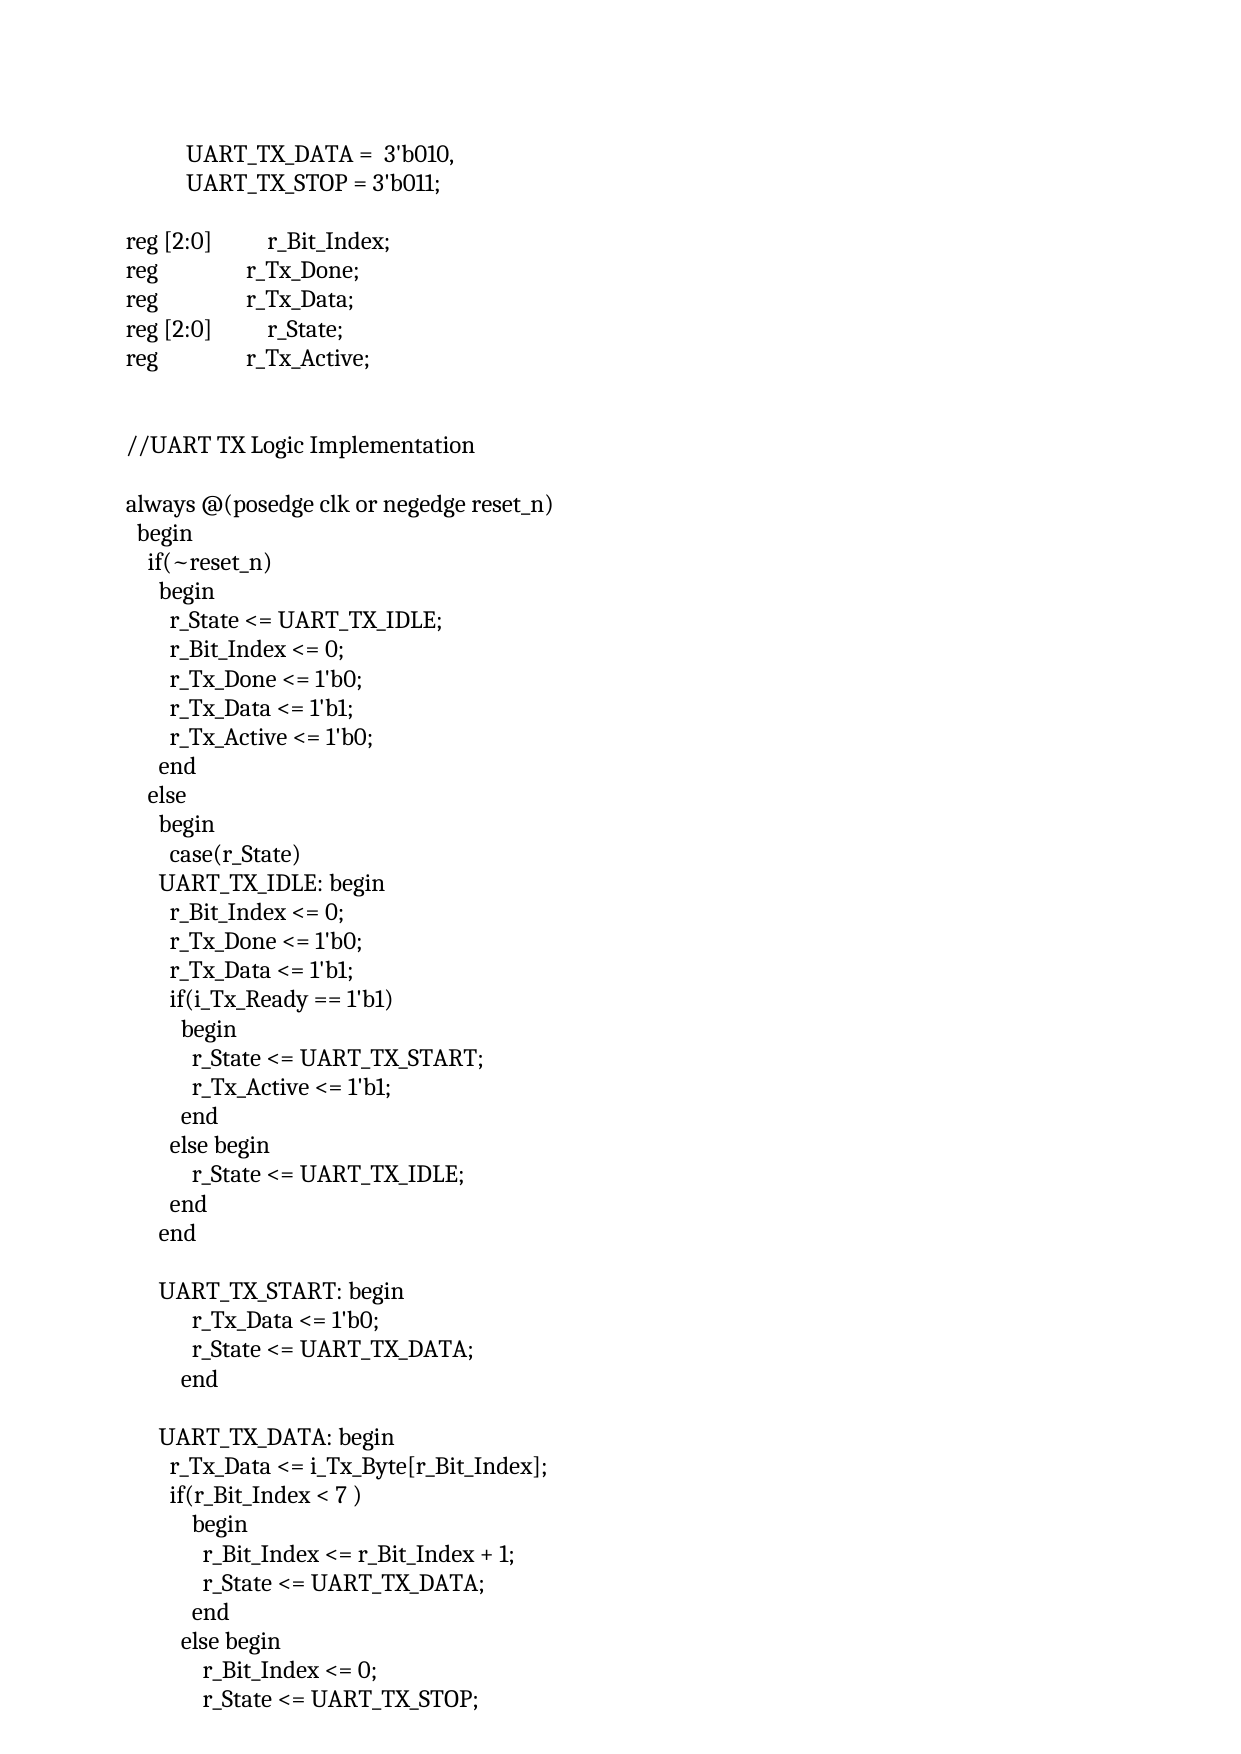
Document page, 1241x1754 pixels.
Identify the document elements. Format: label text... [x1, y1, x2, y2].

text r_Tx_Done <= 1'b0; [114, 927, 1196, 956]
text r_State <= UART_TX_IDLE; [114, 606, 1196, 635]
text r_State <= UART_TX_DATA; [114, 1569, 1196, 1597]
text r_Tx_Active <= 1'b1; [114, 1073, 1196, 1102]
text begin [114, 810, 1196, 839]
text UART_TX_DATA = 3'b010, [114, 139, 1196, 168]
text r_Tx_Data <= 1'b0; [114, 1306, 1196, 1335]
text end [114, 1189, 1196, 1218]
text always @(posedge clk or negedge reset_n) [114, 489, 1196, 518]
text end [114, 1598, 1196, 1627]
text reg r_Tx_Active; [114, 344, 1196, 372]
text reg r_Tx_Data; [114, 285, 1196, 314]
text reg r_Tx_Done; [114, 256, 1196, 285]
text if(i_Tx_Ready == 1'b1) [114, 985, 1196, 1014]
text else [114, 781, 1196, 810]
text r_State <= UART_TX_IDLE; [114, 1160, 1196, 1189]
text UART_TX_DATA: begin [114, 1423, 1196, 1452]
text r_Bit_Index <= r_Bit_Index + 1; [114, 1539, 1196, 1568]
text r_State <= UART_TX_STOP; [114, 1685, 1196, 1714]
text UART_TX_IDLE: begin [114, 869, 1196, 897]
text r_State <= UART_TX_START; [114, 1044, 1196, 1072]
text end [114, 1364, 1196, 1393]
text begin [114, 519, 1196, 547]
text begin [114, 577, 1196, 606]
text r_Bit_Index <= 0; [114, 635, 1196, 664]
text case(r_State) [114, 839, 1196, 868]
text UART_TX_STOP = 3'b011; [114, 169, 1196, 197]
text else begin [114, 1131, 1196, 1160]
text r_Tx_Done <= 1'b0; [114, 664, 1196, 693]
text end [114, 1102, 1196, 1131]
text UART_TX_START: begin [114, 1277, 1196, 1306]
text r_Tx_Active <= 1'b0; [114, 723, 1196, 752]
text reg [2:0] r_Bit_Index; [114, 227, 1196, 256]
text //UART TX Logic Implementation [114, 431, 1196, 460]
text end [114, 1219, 1196, 1247]
text r_Bit_Index <= 0; [114, 1656, 1196, 1685]
text reg [2:0] r_State; [114, 314, 1196, 343]
text if(~reset_n) [114, 548, 1196, 577]
text else begin [114, 1627, 1196, 1656]
text r_Tx_Data <= 1'b1; [114, 956, 1196, 985]
text r_State <= UART_TX_DATA; [114, 1335, 1196, 1364]
text r_Bit_Index <= 0; [114, 898, 1196, 927]
text r_Tx_Data <= i_Tx_Byte[r_Bit_Index]; [114, 1452, 1196, 1481]
text r_Tx_Data <= 1'b1; [114, 694, 1196, 722]
text end [114, 752, 1196, 781]
text begin [114, 1510, 1196, 1539]
text if(r_Bit_Index < 7 ) [114, 1481, 1196, 1510]
text begin [114, 1014, 1196, 1043]
